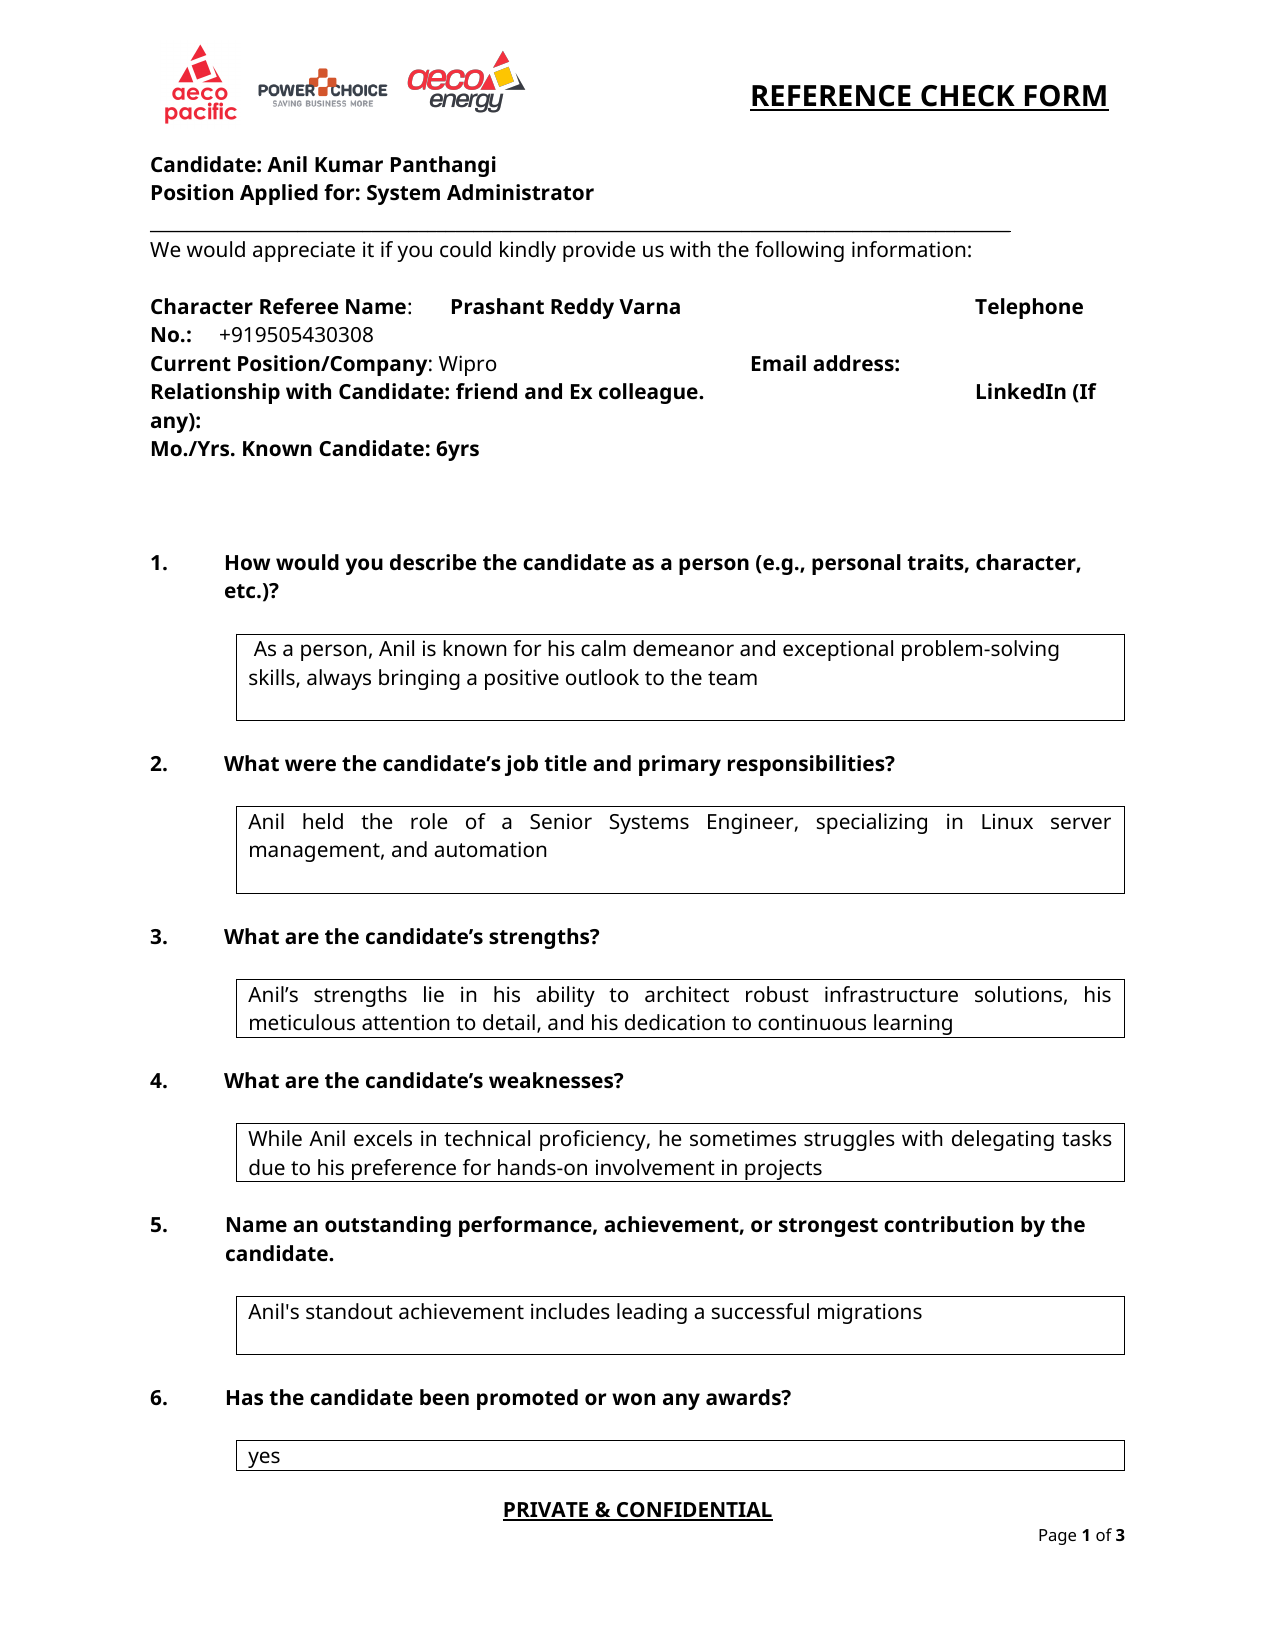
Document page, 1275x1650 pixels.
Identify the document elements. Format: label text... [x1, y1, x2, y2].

list What were the candidate’s job title and primary responsibilities? [150, 749, 1125, 778]
list Has the candidate been promoted or won any awards? [150, 1383, 1125, 1412]
picture [160, 40, 242, 129]
table_header Anil’s strengths lie in his ability to architect robust infrastructure solutions, his meticulous attention to detail, and his dedication to continuous learning [237, 980, 1124, 1037]
list What are the candidate’s strengths? [150, 922, 1125, 950]
picture [406, 46, 527, 117]
text Relationship with Candidate: friend and Ex colleague. LinkedIn (If any): [150, 377, 1125, 434]
text Position Applied for: System Administrator [150, 178, 1125, 207]
table_header Anil's standout achievement includes leading a successful migrations [237, 1297, 1124, 1354]
text Mo./Yrs. Known Candidate: 6yrs [150, 434, 1125, 463]
list What are the candidate’s weaknesses? [150, 1066, 1125, 1095]
table_header Anil held the role of a Senior Systems Engineer, specializing in Linux server management, and automation [237, 807, 1124, 892]
text We would appreciate it if you could kindly provide us with the following information: [150, 235, 1125, 264]
text Character Referee Name: Prashant Reddy Varna Telephone No.: +919505430308 [150, 292, 1125, 349]
table_header yes [237, 1441, 1124, 1469]
picture [248, 59, 397, 117]
text _____________________________________________________________________________________________ [150, 207, 1125, 235]
table_header While Anil excels in technical proficiency, he sometimes struggles with delegating tasks due to his preference for hands-on involvement in projects [237, 1124, 1124, 1181]
table_header As a person, Anil is known for his calm demeanor and exceptional problem-solving skills, always bringing a positive outlook to the team [237, 635, 1124, 720]
list Name an outstanding performance, achievement, or strongest contribution by the candidate. [150, 1211, 1125, 1267]
list How would you describe the candidate as a person (e.g., personal traits, character, etc.)? [150, 548, 1125, 605]
text Candidate: Anil Kumar Panthangi [150, 150, 1125, 178]
text Current Position/Company: Wipro Email address: [150, 349, 1125, 377]
